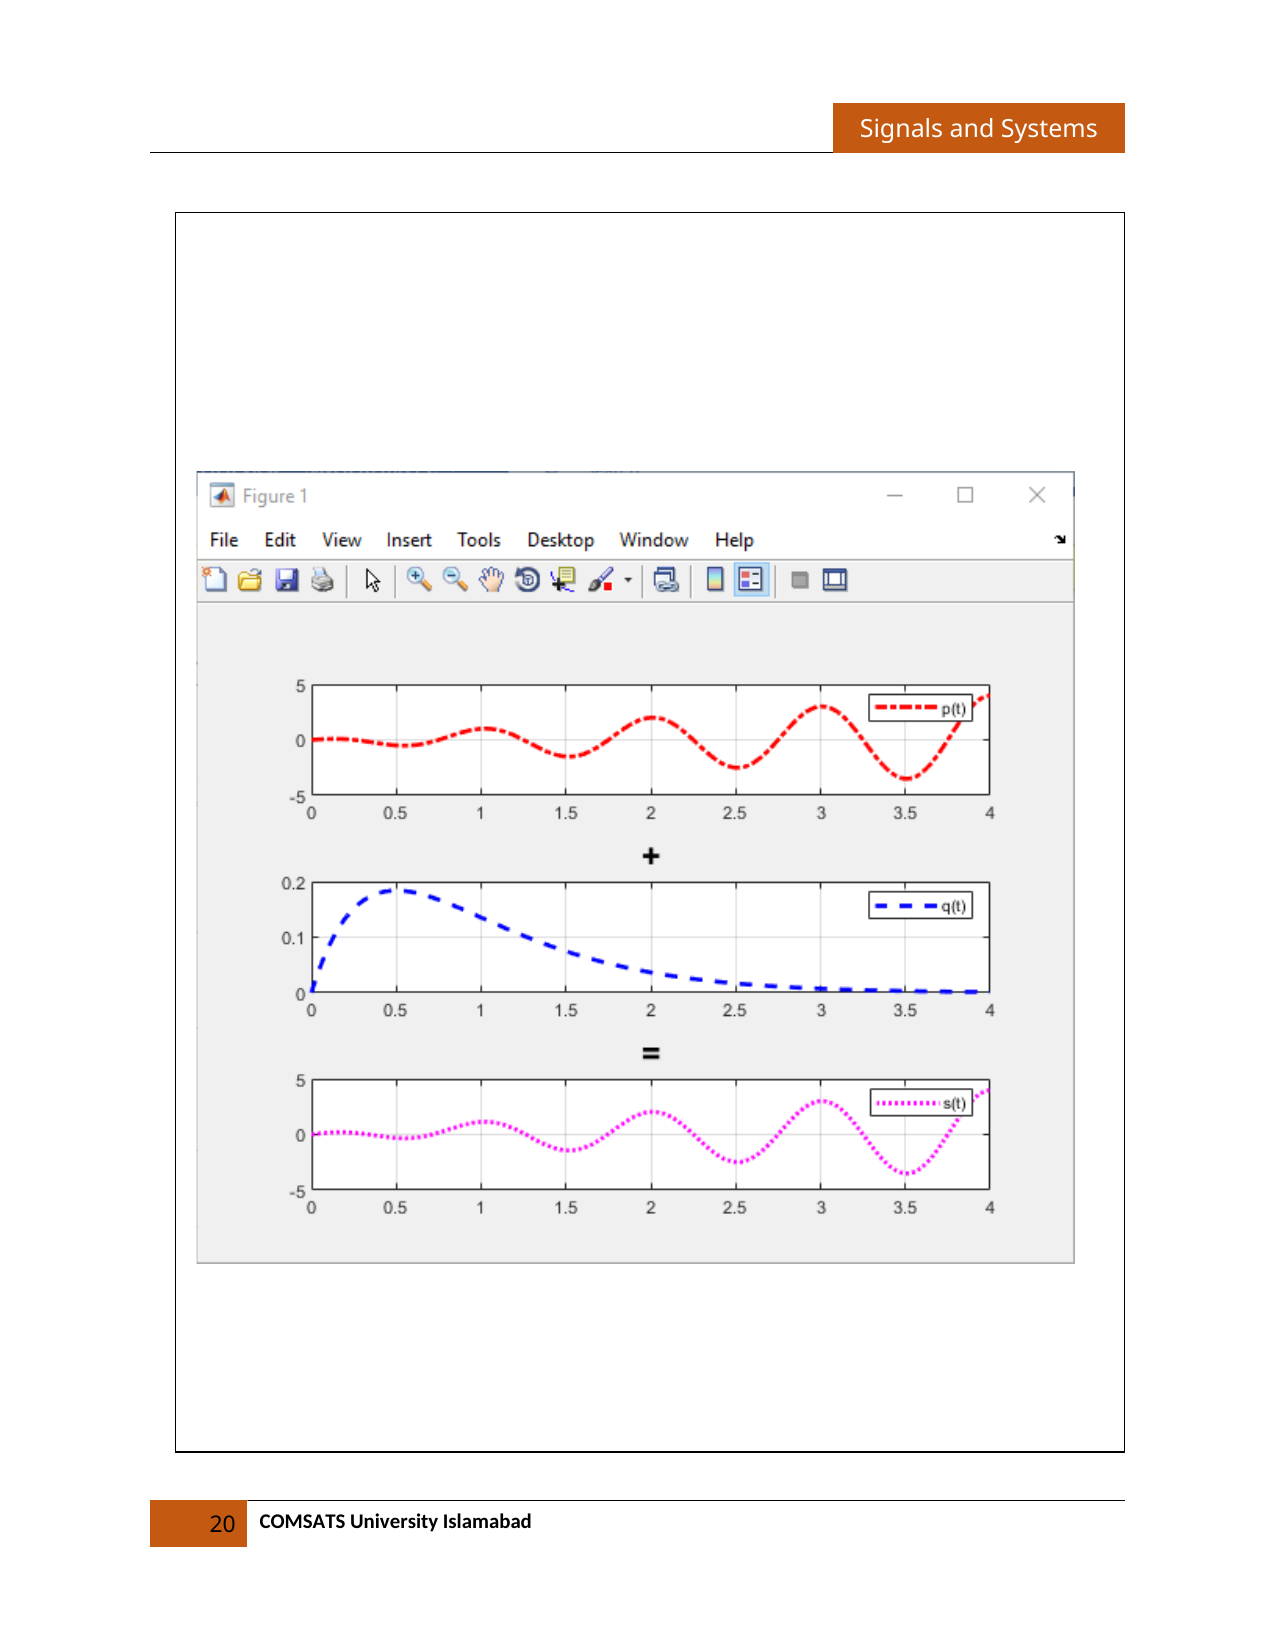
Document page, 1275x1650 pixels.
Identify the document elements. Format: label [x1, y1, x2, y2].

table_header [176, 213, 1124, 1451]
picture [196, 471, 1075, 1264]
